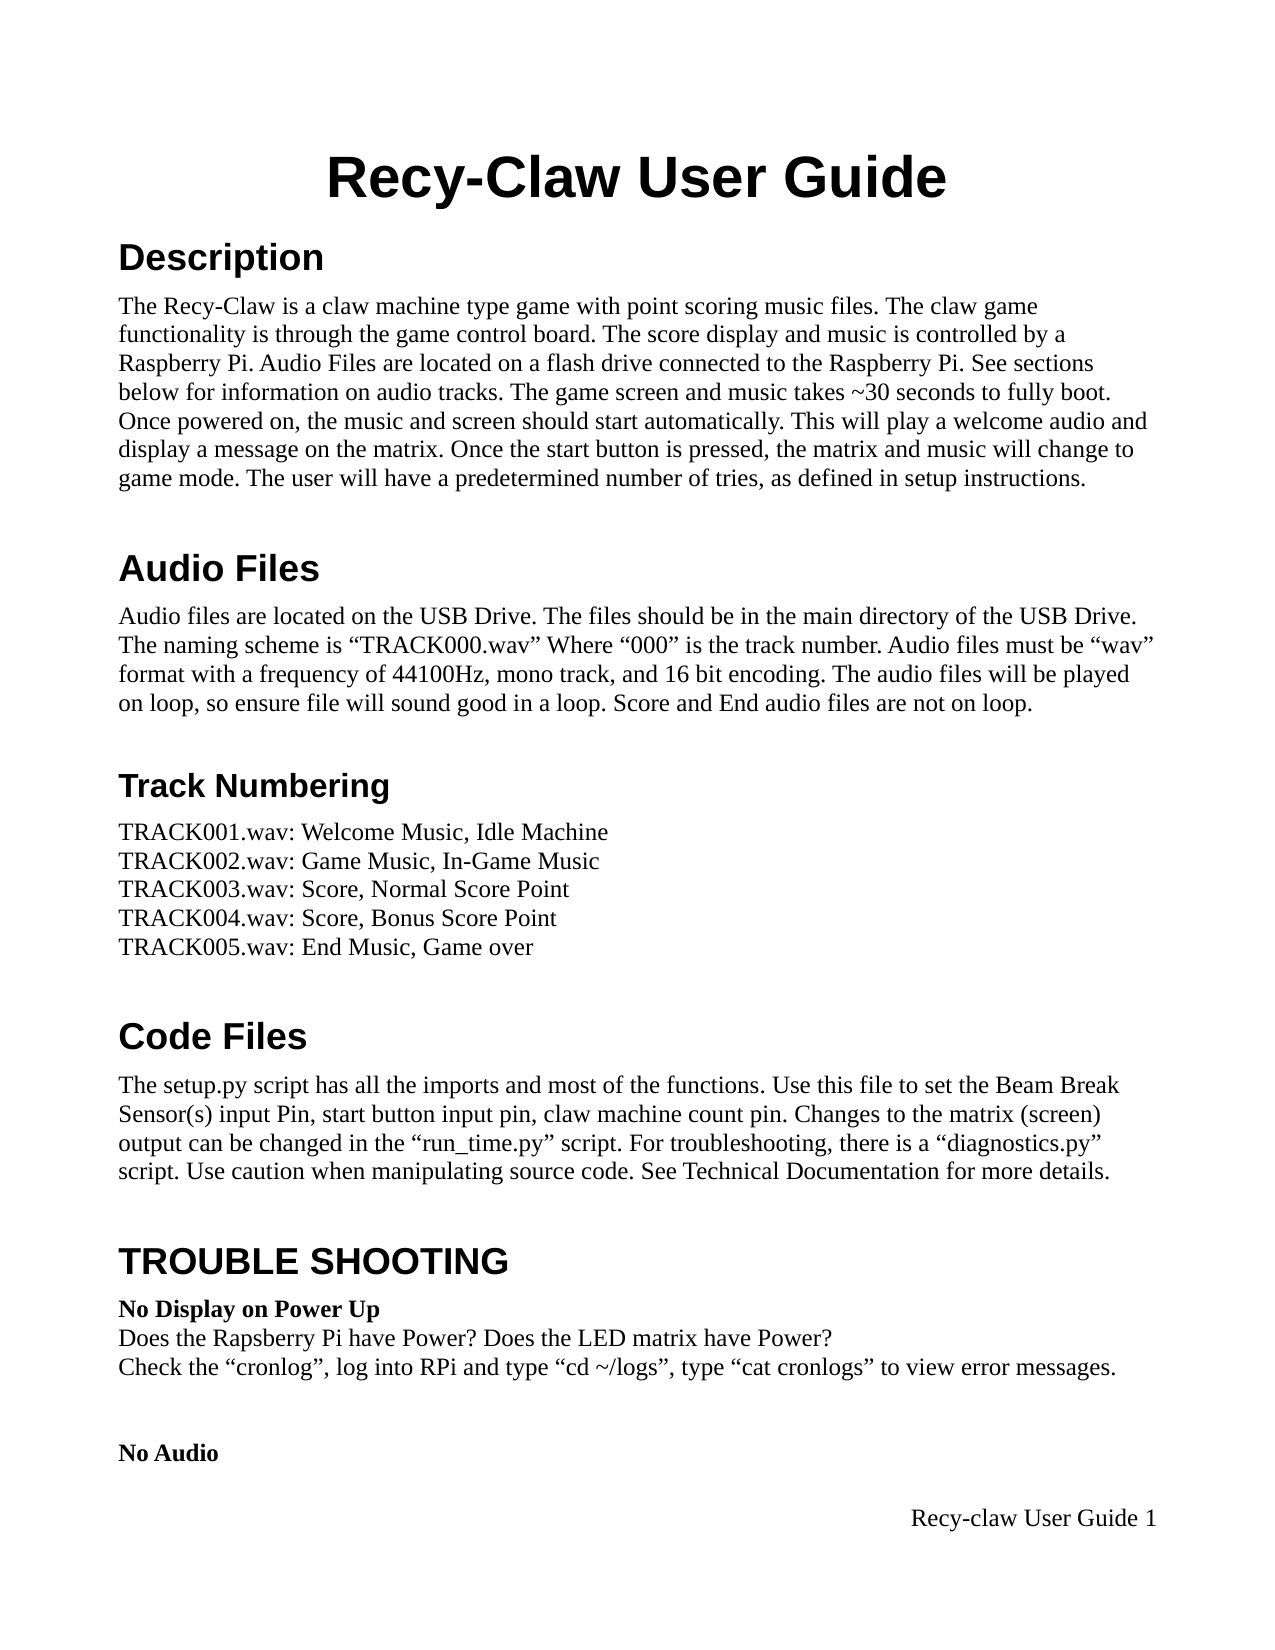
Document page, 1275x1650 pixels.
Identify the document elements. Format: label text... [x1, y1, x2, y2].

subtitle Audio Files [118, 546, 1157, 589]
title Recy-Claw User Guide [118, 143, 1157, 210]
text The Recy-Claw is a claw machine type game with point scoring music files. The claw game functionality is through the game control board. The score display and music is controlled by a Raspberry Pi. Audio Files are located on a flash drive connected to the Raspberry Pi. See sections below for information on audio tracks. The game screen and music takes ~30 seconds to fully boot. Once powered on, the music and screen should start automatically. This will play a welcome audio and display a message on the matrix. Once the start button is pressed, the matrix and music will change to game mode. The user will have a predetermined number of tries, as defined in setup instructions. [118, 291, 1157, 492]
text The setup.py script has all the imports and most of the functions. Use this file to set the Beam Break Sensor(s) input Pin, start button input pin, claw machine count pin. Changes to the matrix (screen) output can be changed in the “run_time.py” script. For troubleshooting, there is a “diagnostics.py” script. Use caution when manipulating source code. See Technical Documentation for more details. [118, 1070, 1157, 1185]
text TRACK002.wav: Game Music, In-Game Music [118, 846, 1157, 874]
subtitle TROUBLE SHOOTING [118, 1239, 1157, 1282]
text TRACK005.wav: End Music, Game over [118, 932, 1157, 961]
text TRACK003.wav: Score, Normal Score Point [118, 874, 1157, 903]
subtitle Track Numbering [118, 766, 1157, 804]
text Does the Rapsberry Pi have Power? Does the LED matrix have Power? [118, 1323, 1157, 1352]
text TRACK004.wav: Score, Bonus Score Point [118, 903, 1157, 932]
text Audio files are located on the USB Drive. The files should be in the main directory of the USB Drive. The naming scheme is “TRACK000.wav” Where “000” is the track number. Audio files must be “wav” format with a frequency of 44100Hz, mono track, and 16 bit encoding. The audio files will be played on loop, so ensure file will sound good in a loop. Score and End audio files are not on loop. [118, 601, 1157, 716]
text TRACK001.wav: Welcome Music, Idle Machine [118, 817, 1157, 846]
subtitle Code Files [118, 1014, 1157, 1058]
subtitle Description [118, 235, 1157, 278]
text No Display on Power Up [118, 1294, 1157, 1323]
text Check the “cronlog”, log into RPi and type “cd ~/logs”, type “cat cronlogs” to view error messages. [118, 1352, 1157, 1381]
text No Audio [118, 1438, 1157, 1467]
